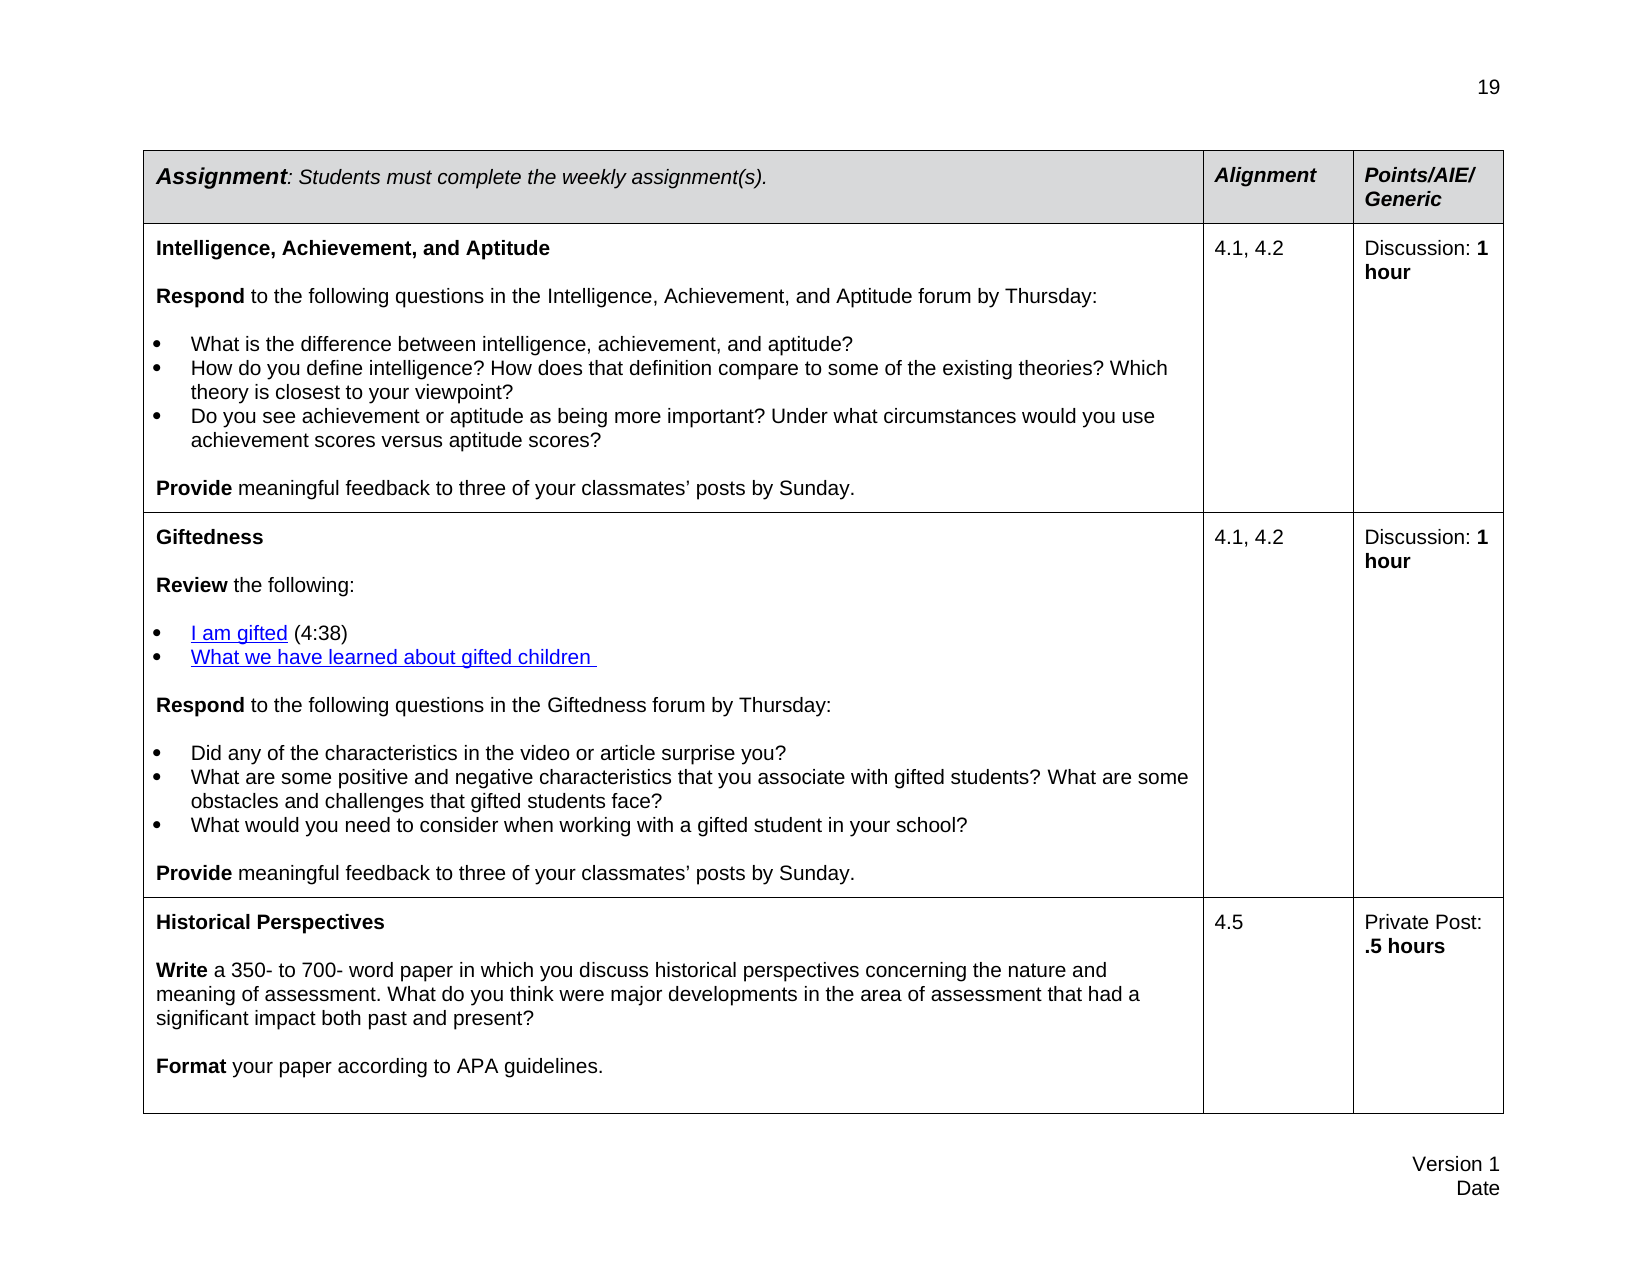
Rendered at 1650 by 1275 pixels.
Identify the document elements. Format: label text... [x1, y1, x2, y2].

table_cell 4.1, 4.2 [1204, 224, 1353, 512]
table_cell Intelligence, Achievement, and Aptitude Respond to the following questions in the Intelligence, Achievement, and Aptitude forum by Thursday: What is the difference between intelligence, achievement, and aptitude? How do you define intelligence? How does that definition compare to some of the existing theories? Which theory is closest to your viewpoint? Do you see achievement or aptitude as being more important? Under what circumstances would you use achievement scores versus aptitude scores? Provide meaningful feedback to three of your classmates’ posts by Sunday. [144, 224, 1203, 512]
table_cell Discussion: 1 hour [1354, 513, 1503, 897]
table_cell Assignment: Students must complete the weekly assignment(s). [144, 151, 1203, 223]
table_cell 4.1, 4.2 [1204, 513, 1353, 897]
table_cell 4.5 [1204, 898, 1353, 1113]
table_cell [1354, 898, 1503, 1113]
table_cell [144, 898, 1203, 1113]
table_cell Alignment [1204, 151, 1353, 223]
table_cell Discussion: 1 hour [1354, 224, 1503, 512]
table_cell Giftedness Review the following: I am gifted (4:38) What we have learned about gifted children Respond to the following questions in the Giftedness forum by Thursday: Did any of the characteristics in the video or article surprise you? What are some positive and negative characteristics that you associate with gifted students? What are some obstacles and challenges that gifted students face? What would you need to consider when working with a gifted student in your school? Provide meaningful feedback to three of your classmates’ posts by Sunday. [144, 513, 1203, 897]
table_cell Points/AIE/ Generic [1354, 151, 1503, 223]
